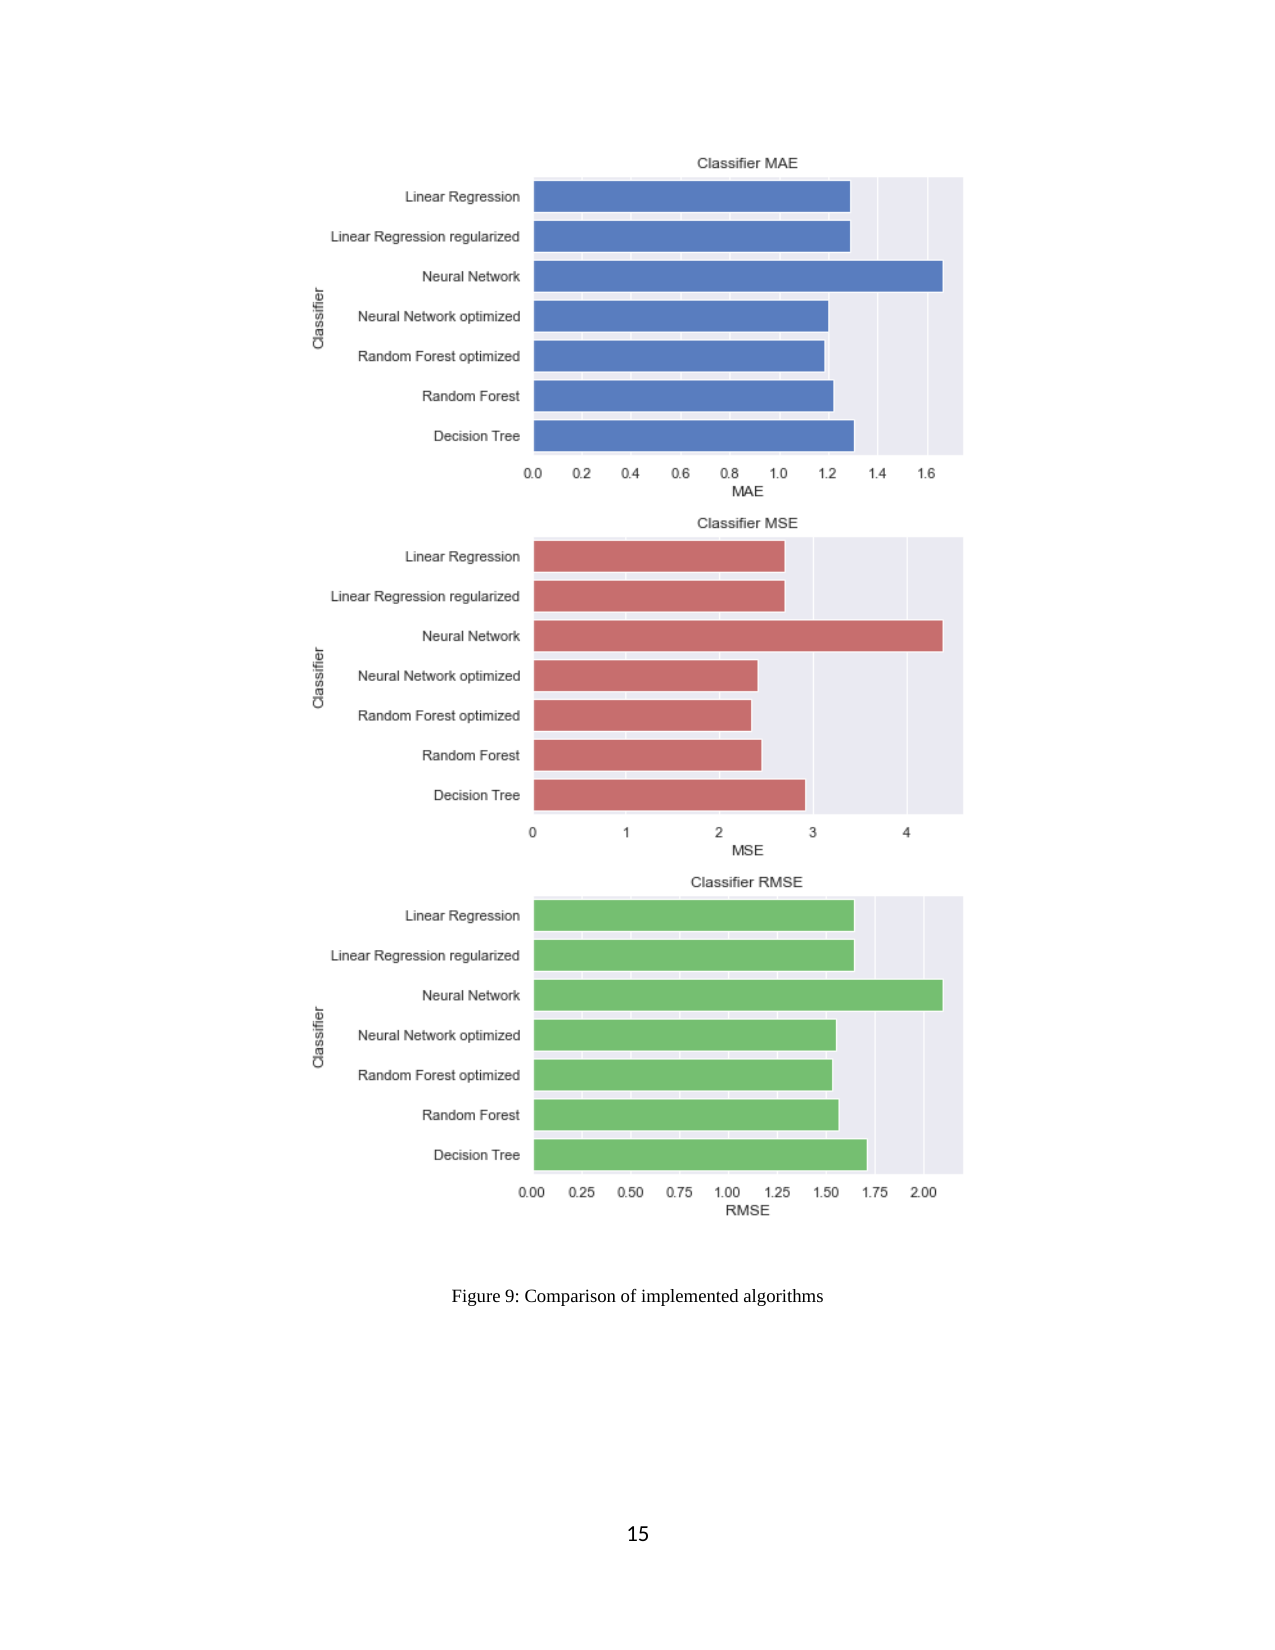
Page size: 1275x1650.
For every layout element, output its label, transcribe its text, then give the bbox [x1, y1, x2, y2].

text Figure 9: Comparison of implemented algorithms [150, 1285, 1125, 1307]
picture [304, 150, 971, 508]
picture [304, 868, 971, 1227]
picture [304, 509, 971, 867]
